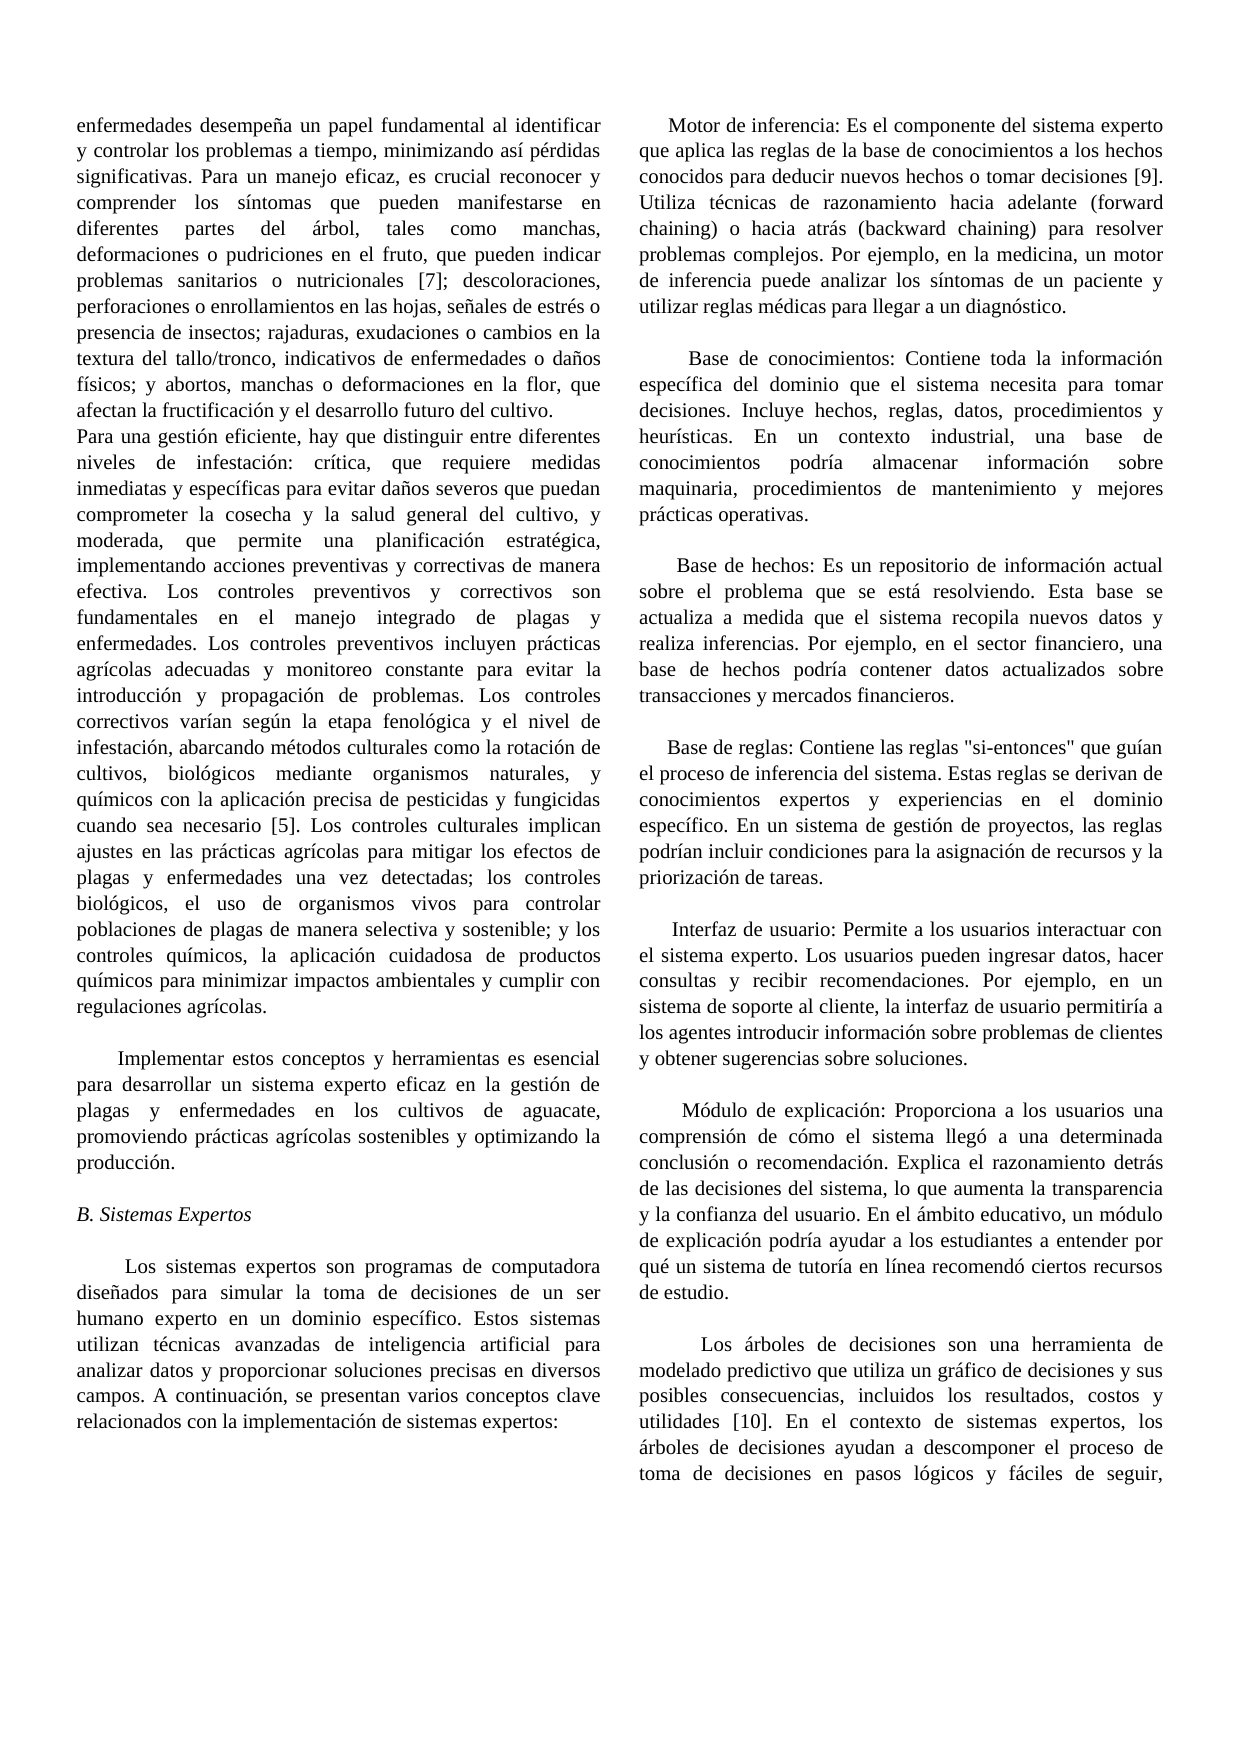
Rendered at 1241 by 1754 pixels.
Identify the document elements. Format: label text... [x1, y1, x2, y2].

text Para una gestión eficiente, hay que distinguir entre diferentes niveles de infestación: crítica, que requiere medidas inmediatas y específicas para evitar daños severos que puedan comprometer la cosecha y la salud general del cultivo, y moderada, que permite una planificación estratégica, implementando acciones preventivas y correctivas de manera efectiva. Los controles preventivos y correctivos son fundamentales en el manejo integrado de plagas y enfermedades. Los controles preventivos incluyen prácticas agrícolas adecuadas y monitoreo constante para evitar la introducción y propagación de problemas. Los controles correctivos varían según la etapa fenológica y el nivel de infestación, abarcando métodos culturales como la rotación de cultivos, biológicos mediante organismos naturales, y químicos con la aplicación precisa de pesticidas y fungicidas cuando sea necesario [5]. Los controles culturales implican ajustes en las prácticas agrícolas para mitigar los efectos de plagas y enfermedades una vez detectadas; los controles biológicos, el uso de organismos vivos para controlar poblaciones de plagas de manera selectiva y sostenible; y los controles químicos, la aplicación cuidadosa de productos químicos para minimizar impactos ambientales y cumplir con regulaciones agrícolas. [76, 424, 601, 1018]
text Base de conocimientos: Contiene toda la información específica del dominio que el sistema necesita para tomar decisiones. Incluye hechos, reglas, datos, procedimientos y heurísticas. En un contexto industrial, una base de conocimientos podría almacenar información sobre maquinaria, procedimientos de mantenimiento y mejores prácticas operativas. [639, 346, 1164, 526]
text Implementar estos conceptos y herramientas es esencial para desarrollar un sistema experto eficaz en la gestión de plagas y enfermedades en los cultivos de aguacate, promoviendo prácticas agrícolas sostenibles y optimizando la producción. [76, 1046, 601, 1174]
text Los sistemas expertos son programas de computadora diseñados para simular la toma de decisiones de un ser humano experto en un dominio específico. Estos sistemas utilizan técnicas avanzadas de inteligencia artificial para analizar datos y proporcionar soluciones precisas en diversos campos. A continuación, se presentan varios conceptos clave relacionados con la implementación de sistemas expertos: [76, 1254, 601, 1433]
text Base de hechos: Es un repositorio de información actual sobre el problema que se está resolviendo. Esta base se actualiza a medida que el sistema recopila nuevos datos y realiza inferencias. Por ejemplo, en el sector financiero, una base de hechos podría contener datos actualizados sobre transacciones y mercados financieros. [639, 553, 1164, 707]
text Interfaz de usuario: Permite a los usuarios interactuar con el sistema experto. Los usuarios pueden ingresar datos, hacer consultas y recibir recomendaciones. Por ejemplo, en un sistema de soporte al cliente, la interfaz de usuario permitiría a los agentes introducir información sobre problemas de clientes y obtener sugerencias sobre soluciones. [639, 917, 1164, 1070]
text Módulo de explicación: Proporciona a los usuarios una comprensión de cómo el sistema llegó a una determinada conclusión o recomendación. Explica el razonamiento detrás de las decisiones del sistema, lo que aumenta la transparencia y la confianza del usuario. En el ámbito educativo, un módulo de explicación podría ayudar a los estudiantes a entender por qué un sistema de tutoría en línea recomendó ciertos recursos de estudio. [639, 1098, 1164, 1304]
text B. Sistemas Expertos [76, 1202, 601, 1226]
text Motor de inferencia: Es el componente del sistema experto que aplica las reglas de la base de conocimientos a los hechos conocidos para deducir nuevos hechos o tomar decisiones [9]. Utiliza técnicas de razonamiento hacia adelante (forward chaining) o hacia atrás (backward chaining) para resolver problemas complejos. Por ejemplo, en la medicina, un motor de inferencia puede analizar los síntomas de un paciente y utilizar reglas médicas para llegar a un diagnóstico. [639, 112, 1164, 318]
text Base de reglas: Contiene las reglas "si-entonces" que guían el proceso de inferencia del sistema. Estas reglas se derivan de conocimientos expertos y experiencias en el dominio específico. En un sistema de gestión de proyectos, las reglas podrían incluir condiciones para la asignación de recursos y la priorización de tareas. [639, 735, 1164, 889]
